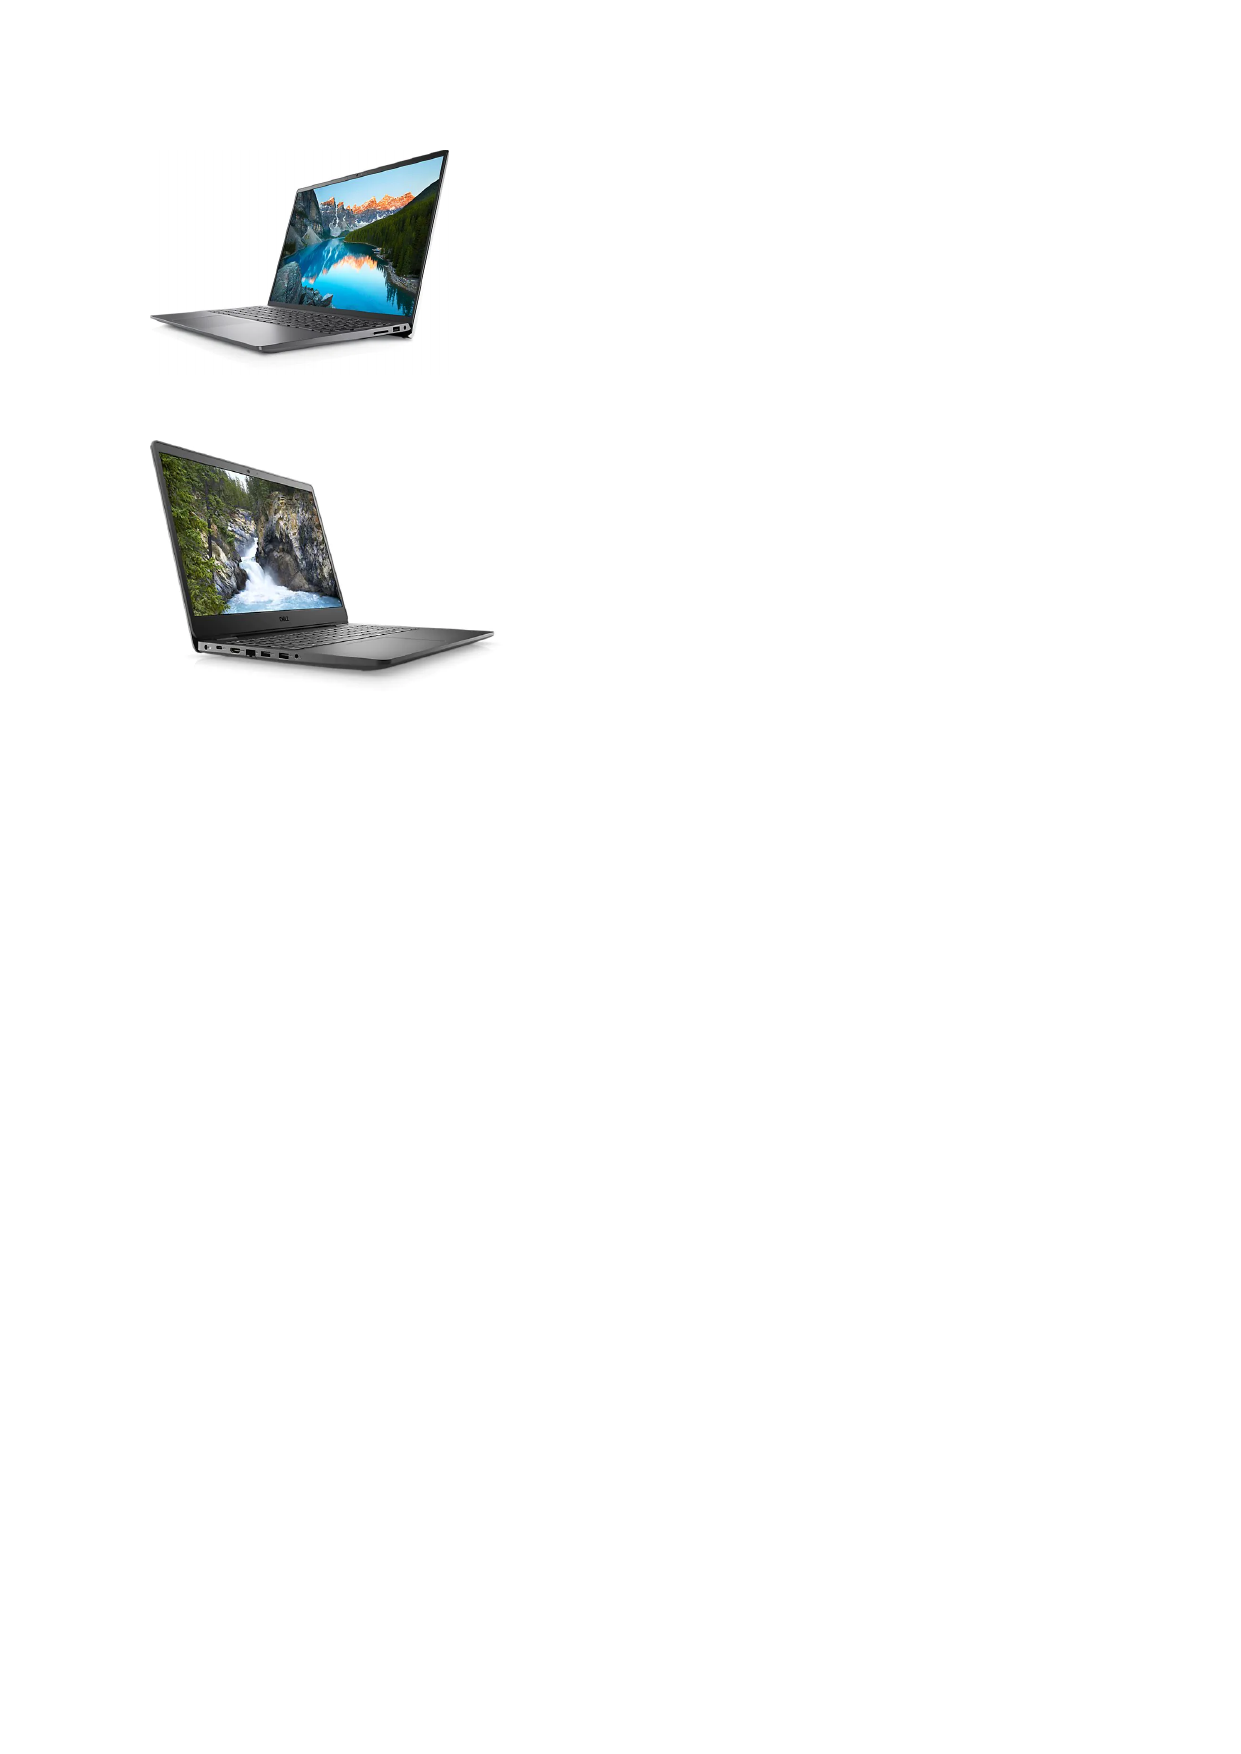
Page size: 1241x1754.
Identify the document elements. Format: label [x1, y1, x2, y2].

picture [150, 440, 511, 694]
picture [150, 150, 449, 375]
